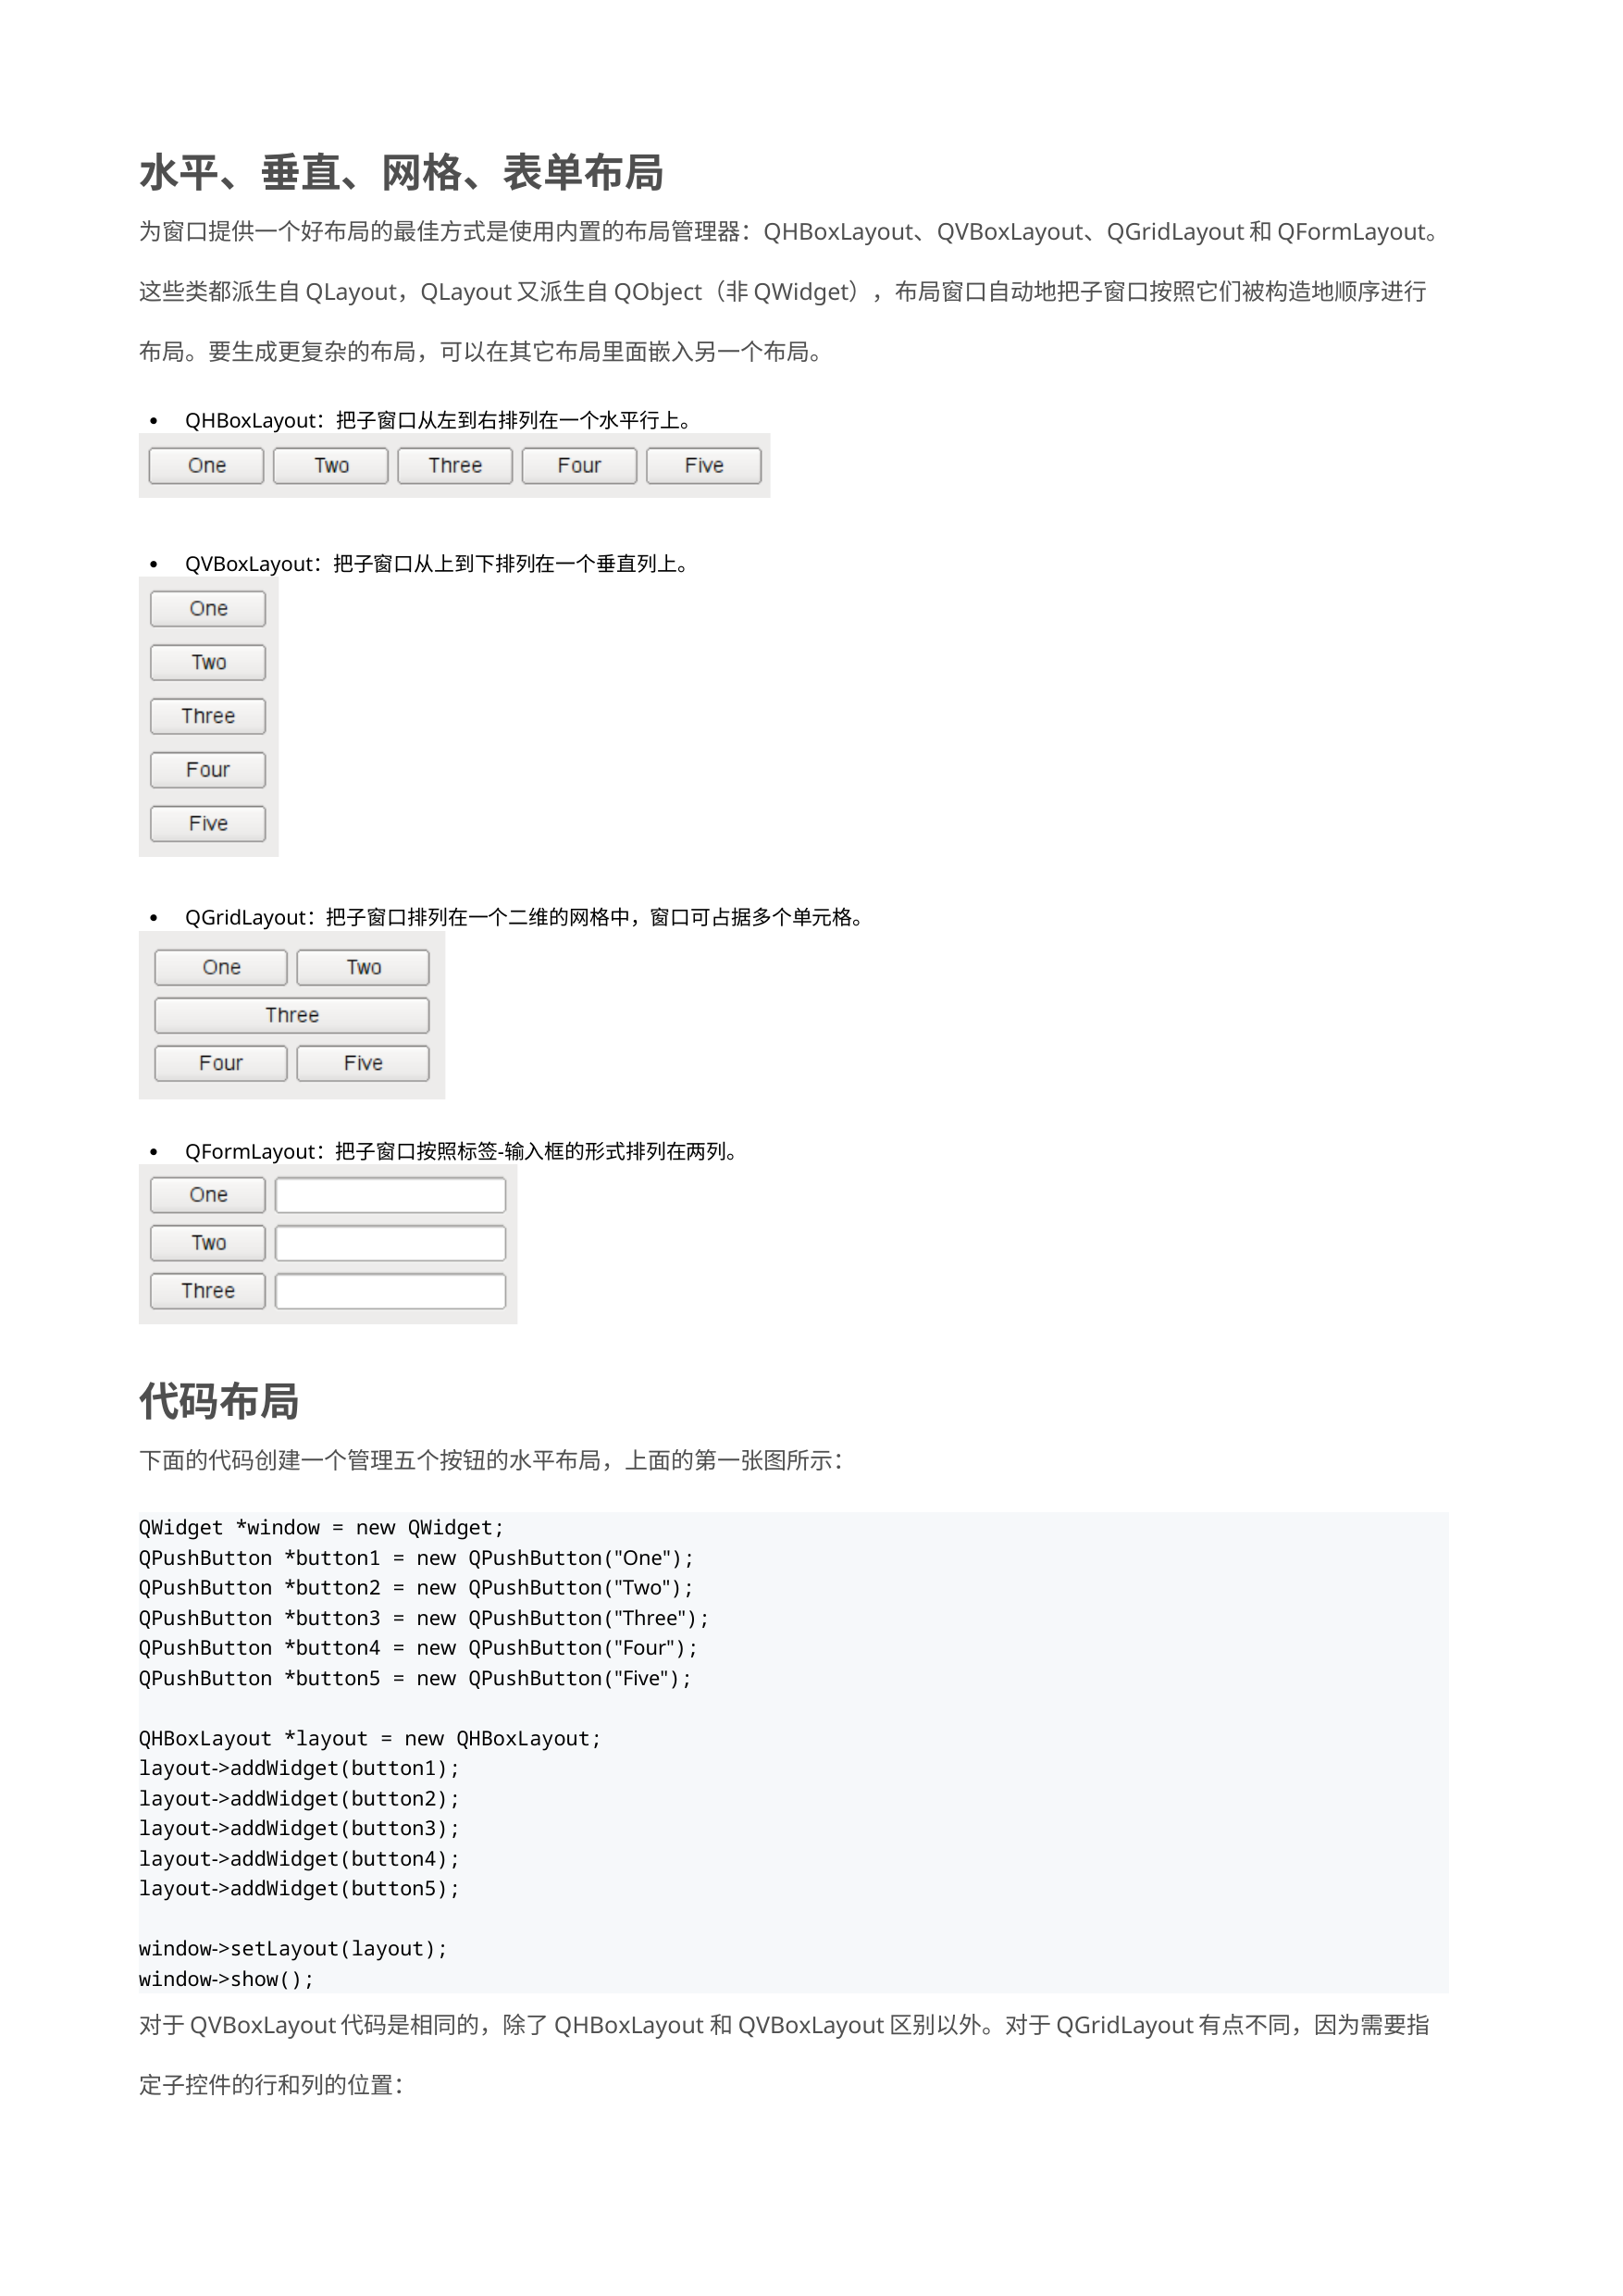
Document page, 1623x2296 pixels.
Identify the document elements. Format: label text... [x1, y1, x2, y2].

list QFormLayout：把子窗口按照标签-输入框的形式排列在两列。 [150, 1135, 1449, 1165]
list QGridLayout：把子窗口排列在一个二维的网格中，窗口可占据多个单元格。 [150, 901, 1449, 931]
text layout->addWidget(button4); [139, 1843, 1449, 1873]
list QHBoxLayout：把子窗口从左到右排列在一个水平行上。 [150, 403, 1449, 434]
text QPushButton *button3 = new QPushButton("Three"); [139, 1602, 1449, 1632]
text QPushButton *button5 = new QPushButton("Five"); [139, 1662, 1449, 1693]
text layout->addWidget(button5); [139, 1873, 1449, 1903]
text QPushButton *button2 = new QPushButton("Two"); [139, 1572, 1449, 1602]
text 下面的代码创建一个管理五个按钮的水平布局，上面的第一张图所示： [139, 1429, 1449, 1489]
picture [139, 1164, 518, 1324]
text QHBoxLayout *layout = new QHBoxLayout; [139, 1722, 1449, 1753]
text QWidget *window = new QWidget; [139, 1512, 1449, 1542]
text layout->addWidget(button2); [139, 1782, 1449, 1813]
text layout->addWidget(button3); [139, 1813, 1449, 1843]
picture [139, 433, 771, 498]
text QPushButton *button1 = new QPushButton("One"); [139, 1542, 1449, 1572]
picture [139, 577, 279, 857]
text 对于QVBoxLayout代码是相同的，除了QHBoxLayout 和QVBoxLayout区别以外。对于QGridLayout有点不同，因为需要指定子控件的行和列的位置： [139, 1993, 1449, 2114]
text 为窗口提供一个好布局的最佳方式是使用内置的布局管理器：QHBoxLayout、QVBoxLayout、QGridLayout和QFormLayout。这些类都派生自QLayout，QLayout又派生自QObject（非QWidget），布局窗口自动地把子窗口按照它们被构造地顺序进行布局。要生成更复杂的布局，可以在其它布局里面嵌入另一个布局。 [139, 200, 1449, 380]
text window->show(); [139, 1963, 1449, 1993]
subtitle 水平、垂直、网格、表单布局 [139, 140, 1449, 200]
text window->setLayout(layout); [139, 1933, 1449, 1963]
text QPushButton *button4 = new QPushButton("Four"); [139, 1632, 1449, 1662]
list QVBoxLayout：把子窗口从上到下排列在一个垂直列上。 [150, 547, 1449, 577]
text layout->addWidget(button1); [139, 1753, 1449, 1782]
picture [139, 931, 446, 1099]
subtitle 代码布局 [139, 1369, 1449, 1429]
